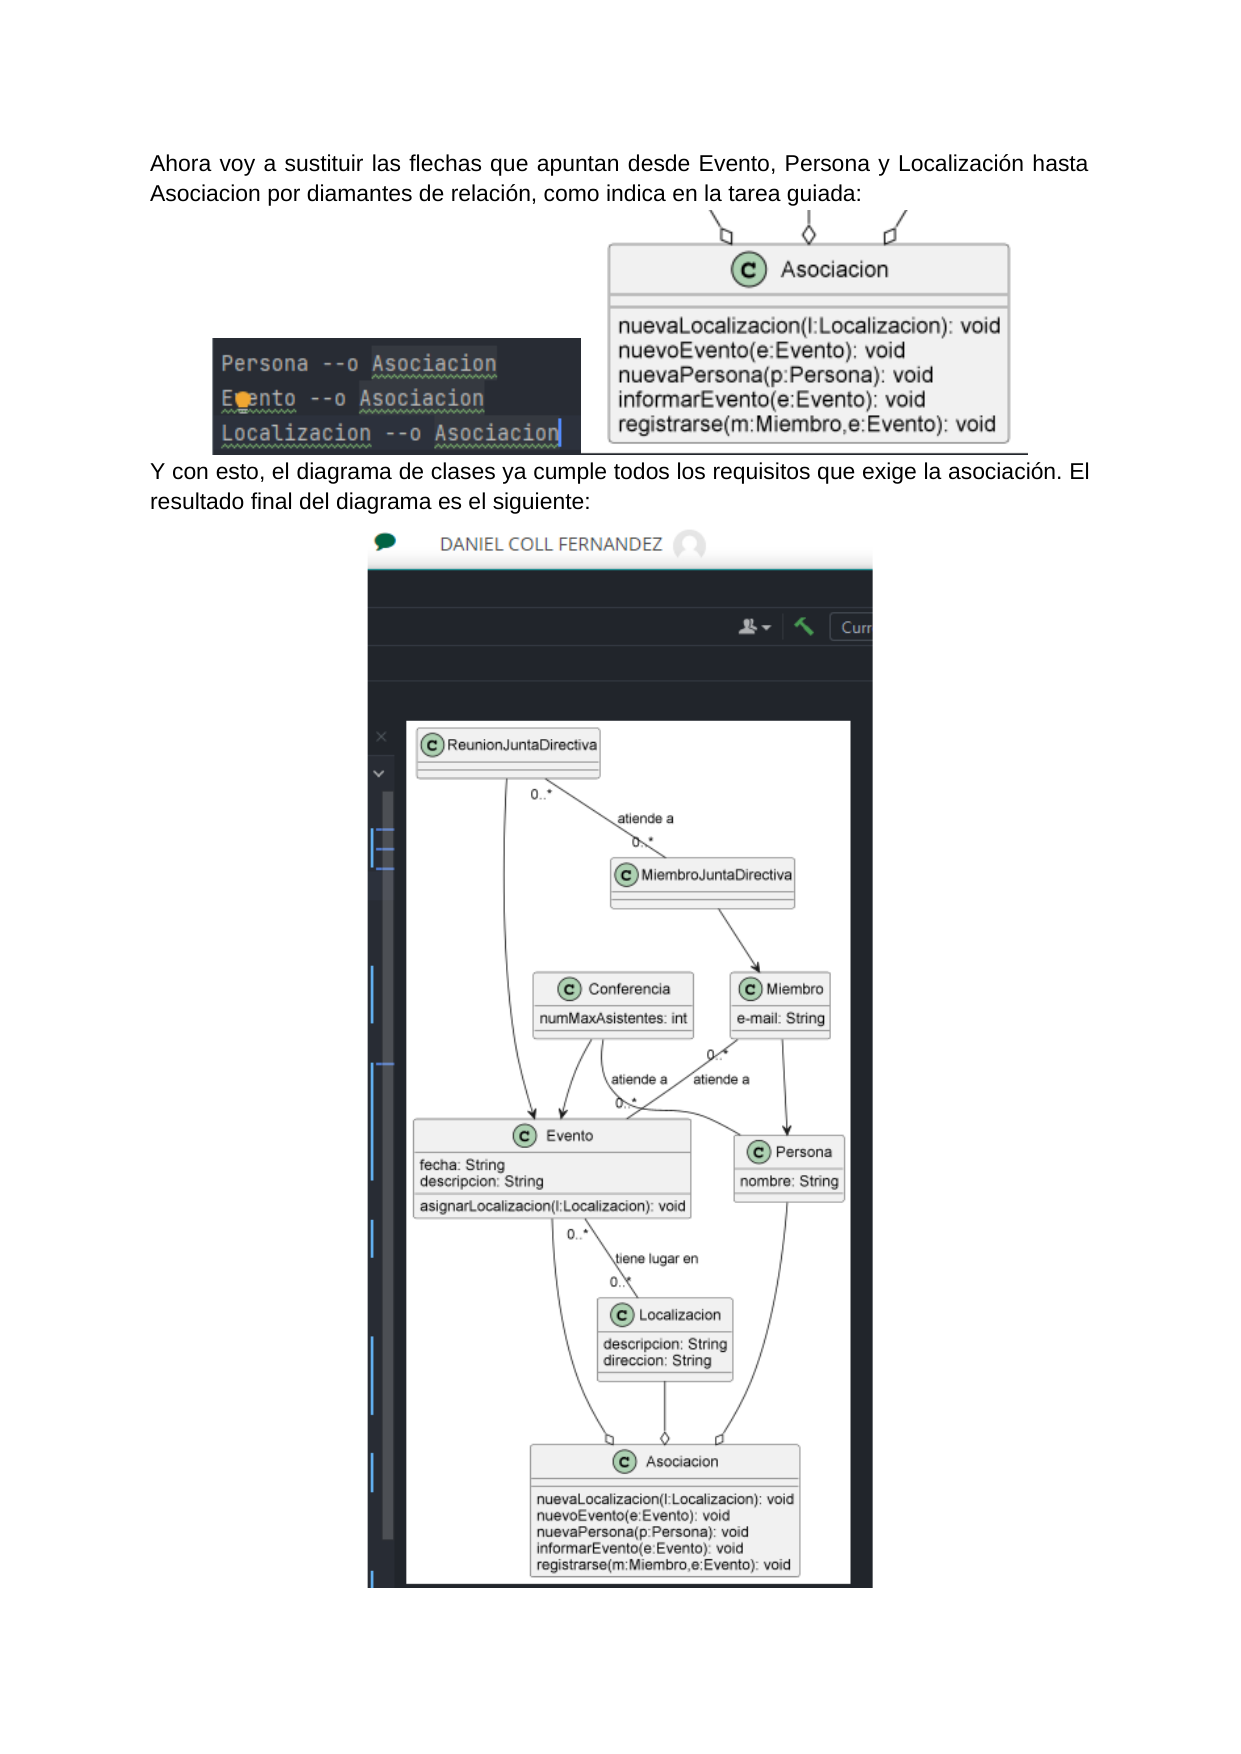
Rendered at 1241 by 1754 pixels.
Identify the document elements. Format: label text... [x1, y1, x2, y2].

text Ahora voy a sustituir las flechas que apuntan desde Evento, Persona y Localización hasta Asociacion por diamantes de relación, como indica en la tarea guiada: [150, 150, 1090, 207]
text Y con esto, el diagrama de clases ya cumple todos los requisitos que exige la asociación. El resultado final del diagrama es el siguiente: [150, 458, 1090, 514]
picture [212, 210, 1028, 455]
picture [367, 518, 873, 1588]
